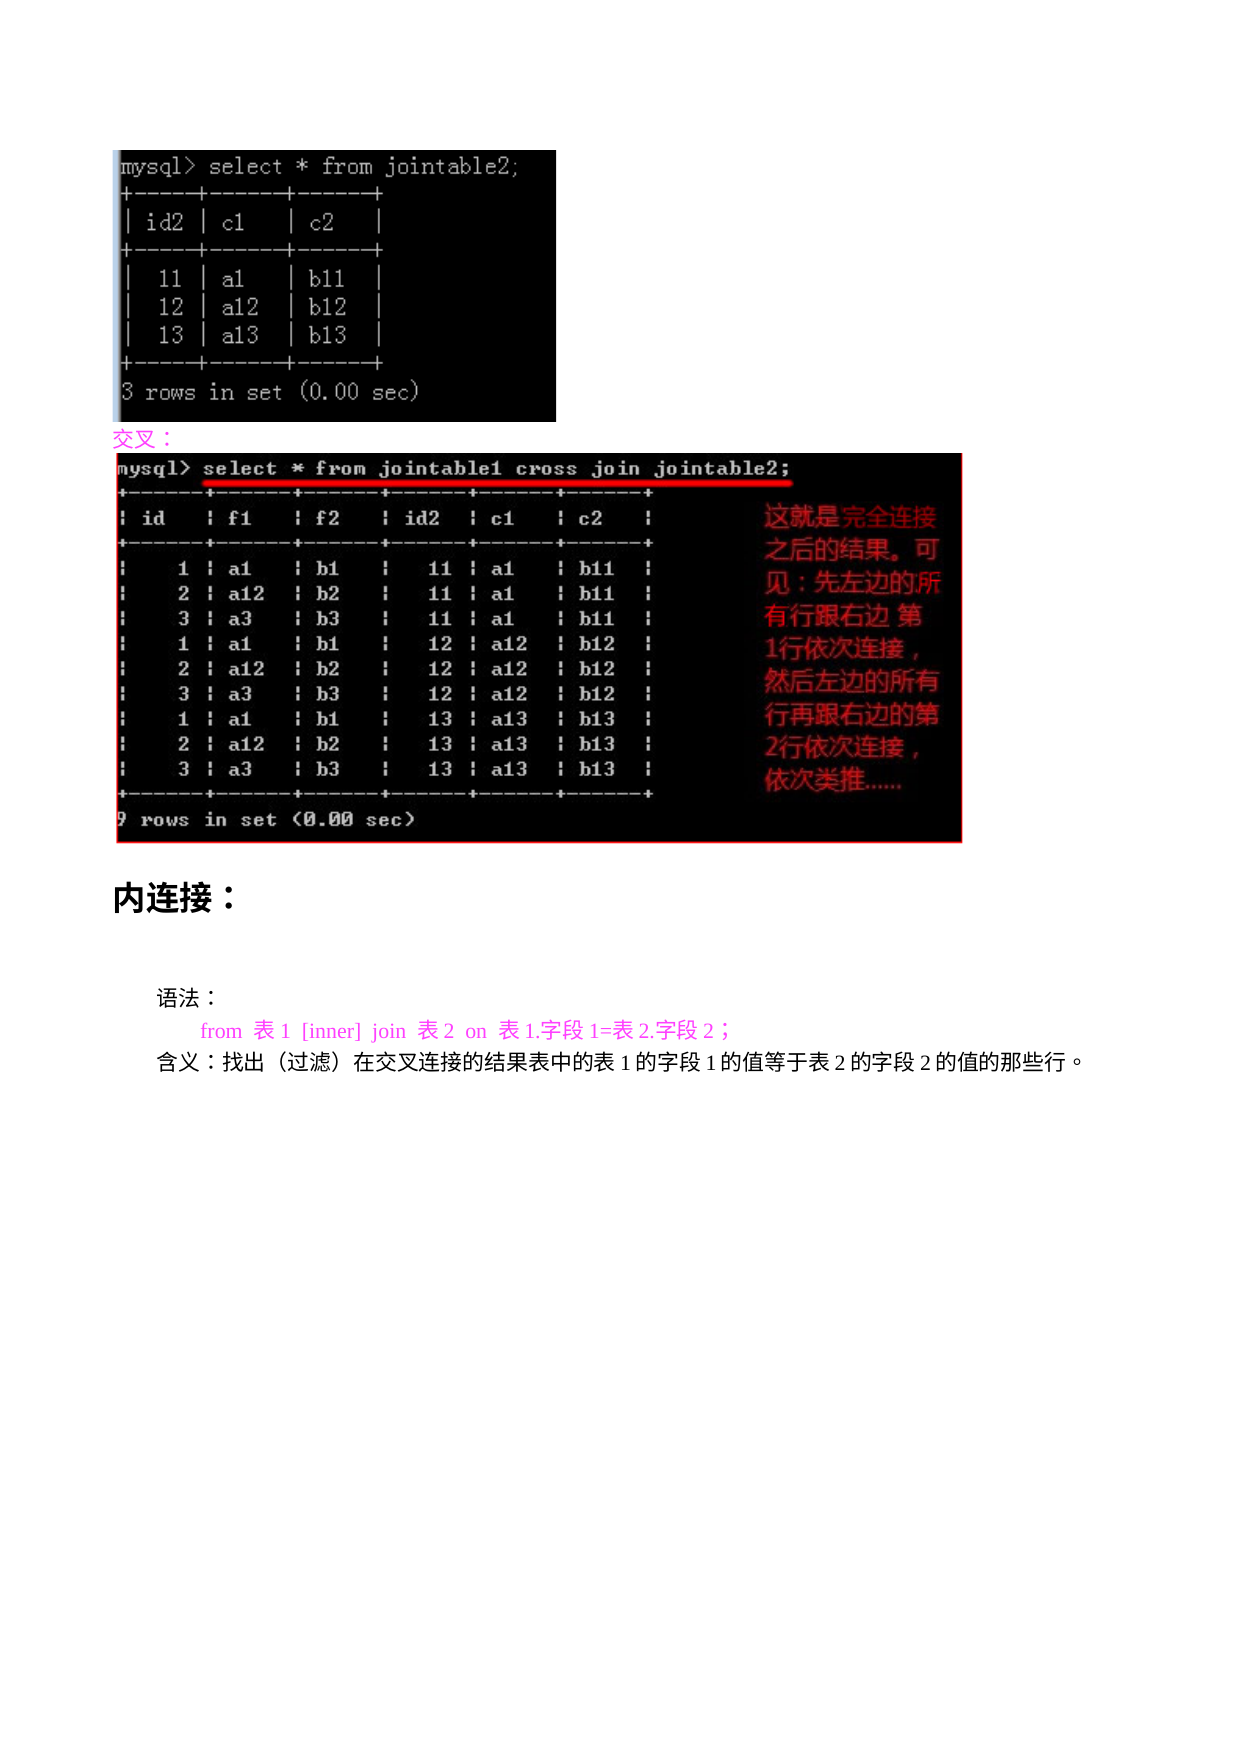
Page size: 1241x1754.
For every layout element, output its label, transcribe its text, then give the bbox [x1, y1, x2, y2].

text 语法： [112, 981, 1128, 1013]
text 内连接： [112, 871, 1128, 919]
text 交叉： [112, 422, 1128, 453]
picture [112, 453, 963, 845]
text 含义：找出（过滤）在交叉连接的结果表中的表1的字段1的值等于表2的字段2的值的那些行。 [112, 1044, 1128, 1076]
text from 表1 [inner] join 表2 on 表1.字段1=表2.字段2； [156, 1013, 1128, 1044]
picture [112, 150, 557, 422]
